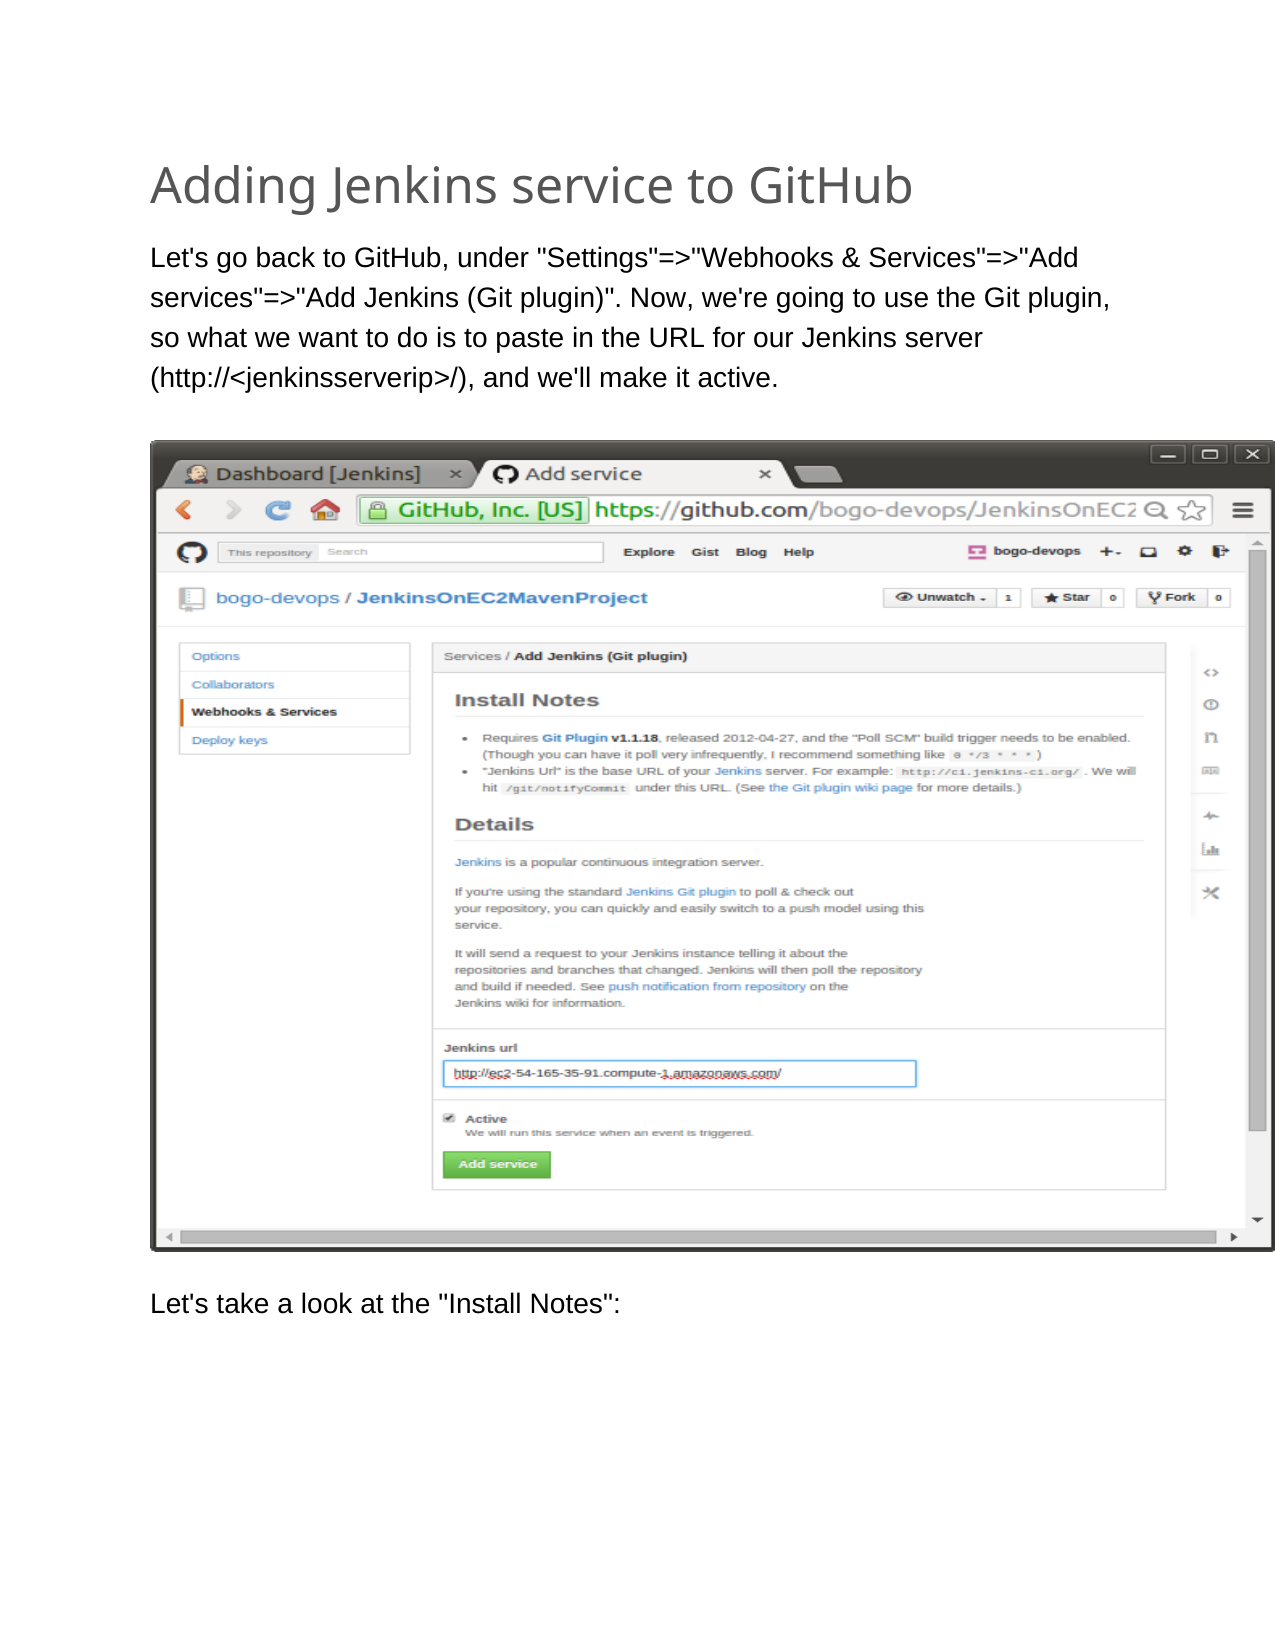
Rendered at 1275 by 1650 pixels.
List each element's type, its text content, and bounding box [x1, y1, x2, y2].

picture [150, 440, 1275, 1252]
text Let's take a look at the "Install Notes": [150, 1279, 1125, 1319]
text Adding Jenkins service to GitHub [150, 150, 1125, 218]
text Let's go back to GitHub, under "Settings"=>"Webhooks & Services"=>"Add services"=>"Add Jenkins (Git plugin)". Now, we're going to use the Git plugin, so what we want to do is to paste in the URL for our Jenkins server (http://<jenkinsserverip>/), and we'll make it active. [150, 234, 1125, 394]
